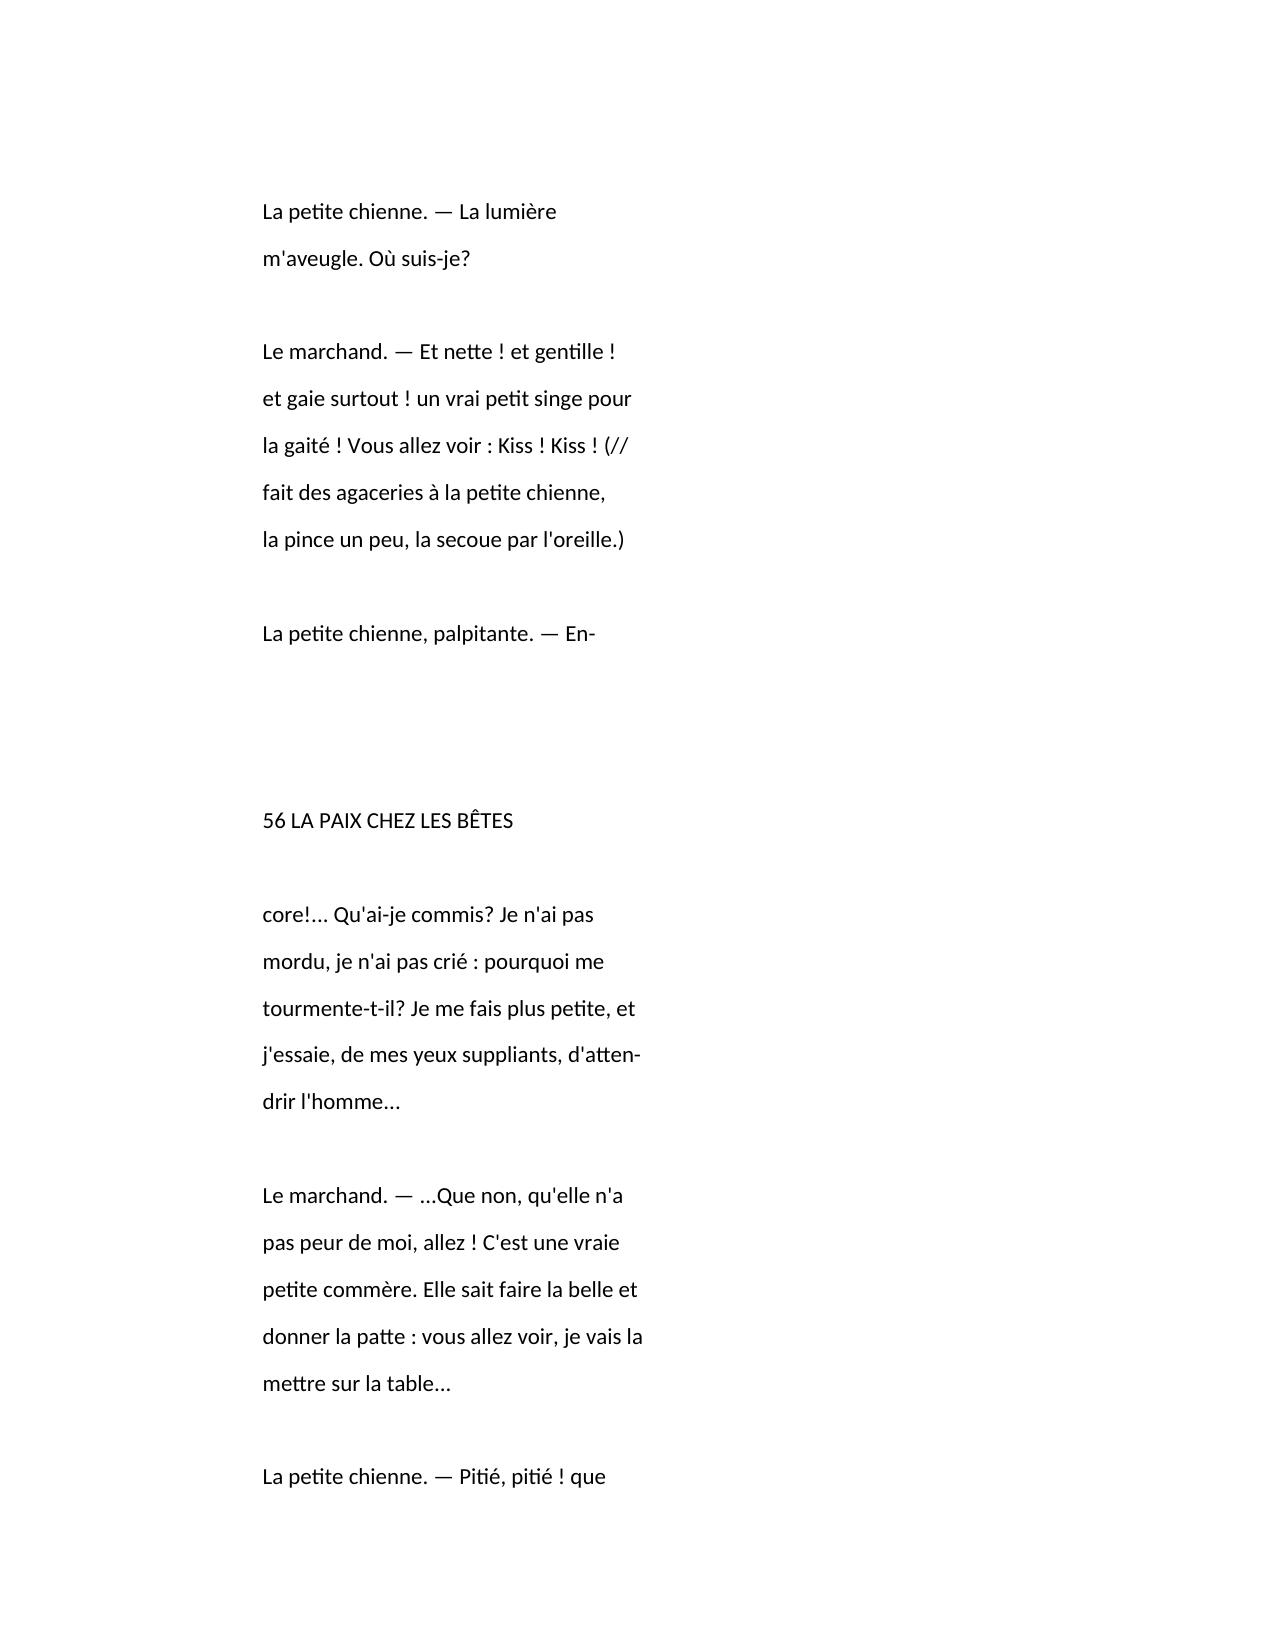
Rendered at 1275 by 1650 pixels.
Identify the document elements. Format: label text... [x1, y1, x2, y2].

text pas peur de moi, allez ! C'est une vraie [187, 1228, 1087, 1256]
text core!... Qu'ai-je commis? Je n'ai pas [187, 900, 1087, 928]
text la pince un peu, la secoue par l'oreille.) [187, 525, 1087, 553]
text fait des agaceries à la petite chienne, [187, 478, 1087, 506]
text tourmente-t-il? Je me fais plus petite, et [187, 994, 1087, 1022]
text mettre sur la table... [187, 1369, 1087, 1397]
text Le marchand. — ...Que non, qu'elle n'a [187, 1181, 1087, 1209]
text Le marchand. — Et nette ! et gentille ! [187, 337, 1087, 366]
text la gaité ! Vous allez voir : Kiss ! Kiss ! (// [187, 431, 1087, 459]
text La petite chienne, palpitante. — En- [187, 619, 1087, 647]
text m'aveugle. Où suis-je? [187, 244, 1087, 272]
text et gaie surtout ! un vrai petit singe pour [187, 384, 1087, 412]
text petite commère. Elle sait faire la belle et [187, 1275, 1087, 1303]
text donner la patte : vous allez voir, je vais la [187, 1322, 1087, 1350]
text drir l'homme... [187, 1087, 1087, 1116]
text La petite chienne. — Pitié, pitié ! que [187, 1462, 1087, 1491]
text La petite chienne. — La lumière [187, 197, 1087, 225]
text mordu, je n'ai pas crié : pourquoi me [187, 947, 1087, 975]
text j'essaie, de mes yeux suppliants, d'atten- [187, 1041, 1087, 1069]
text 56 LA PAIX CHEZ LES BÊTES [187, 806, 1087, 834]
